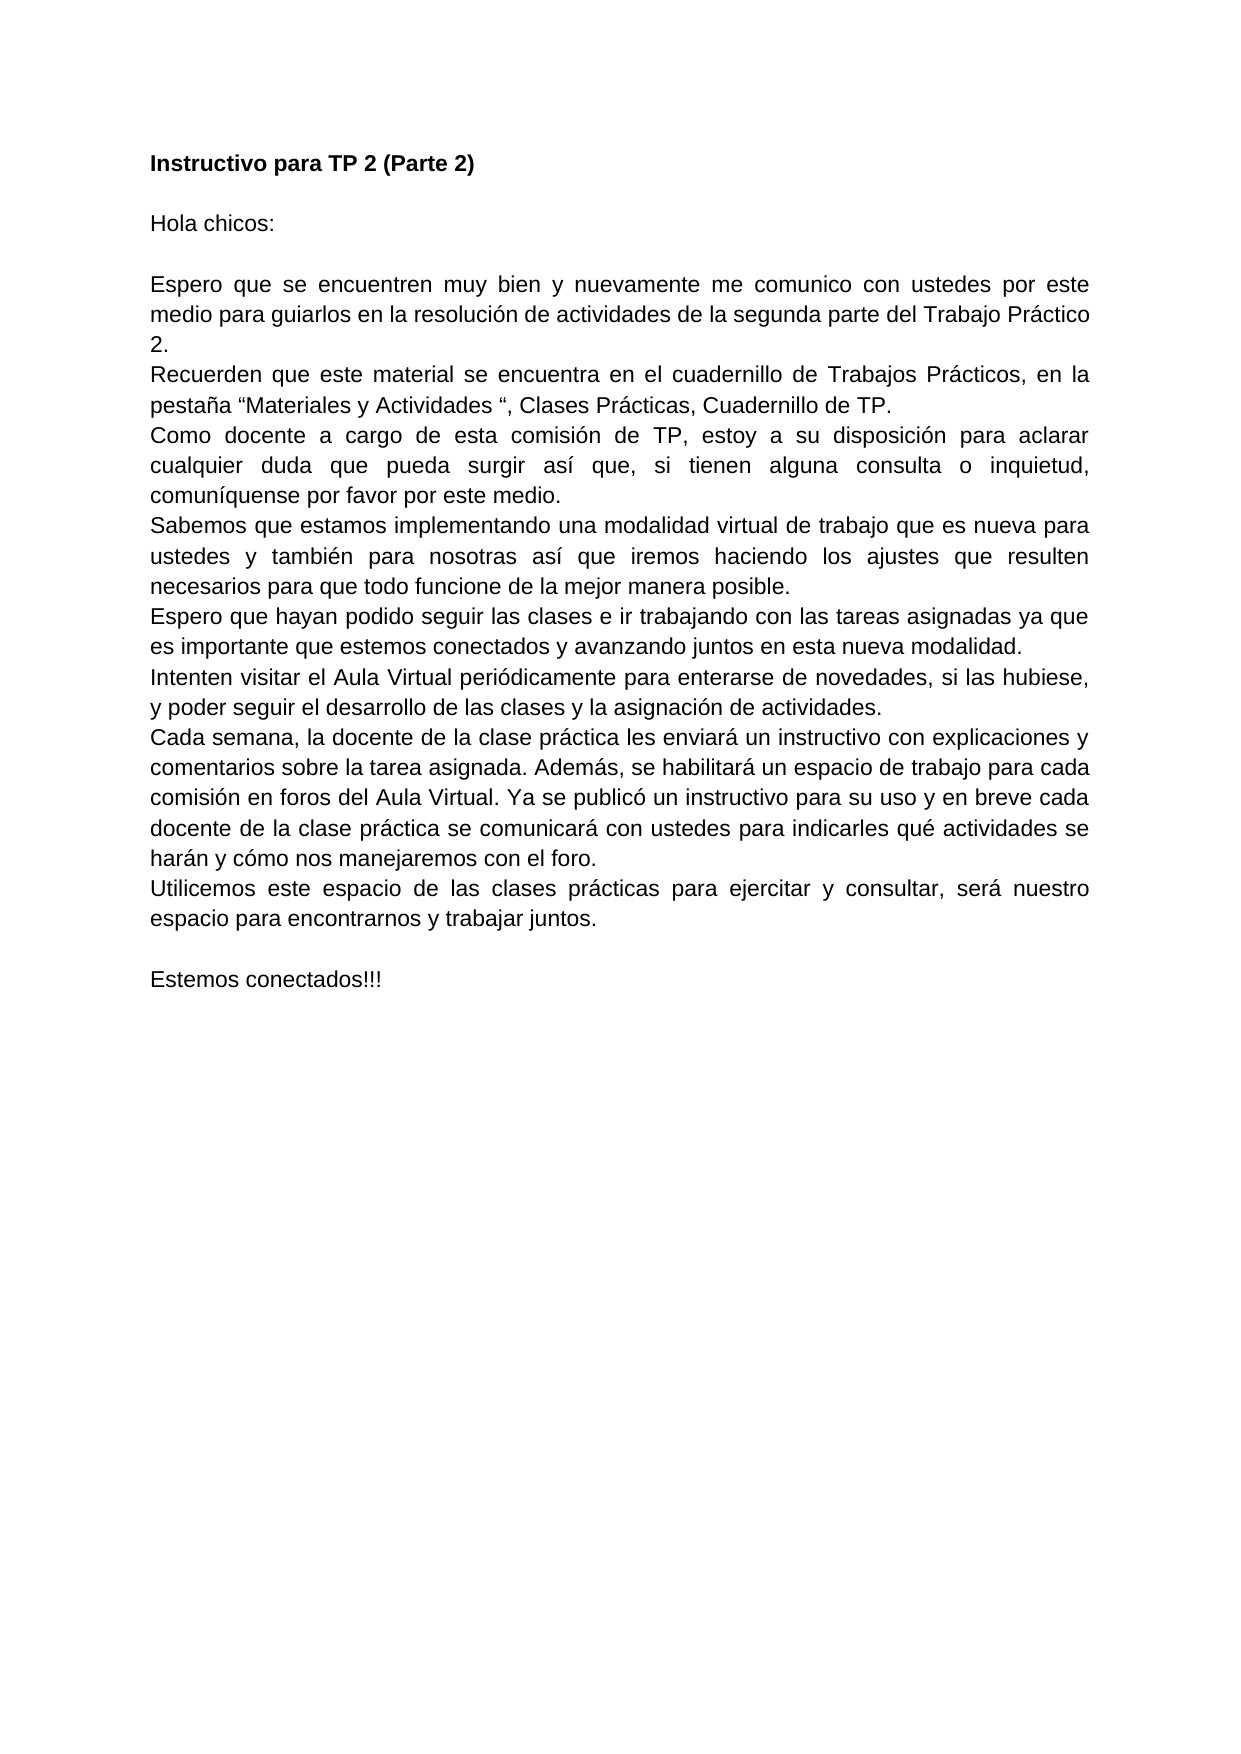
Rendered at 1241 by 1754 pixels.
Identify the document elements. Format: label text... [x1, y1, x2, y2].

text Intenten visitar el Aula Virtual periódicamente para enterarse de novedades, si las hubiese, y poder seguir el desarrollo de las clases y la asignación de actividades. [150, 663, 1090, 720]
text Recuerden que este material se encuentra en el cuadernillo de Trabajos Prácticos, en la pestaña “Materiales y Actividades “, Clases Prácticas, Cuadernillo de TP. [150, 361, 1090, 418]
text Espero que hayan podido seguir las clases e ir trabajando con las tareas asignadas ya que es importante que estemos conectados y avanzando juntos en esta nueva modalidad. [150, 603, 1090, 660]
text Cada semana, la docente de la clase práctica les enviará un instructivo con explicaciones y comentarios sobre la tarea asignada. Además, se habilitará un espacio de trabajo para cada comisión en foros del Aula Virtual. Ya se publicó un instructivo para su uso y en breve cada docente de la clase práctica se comunicará con ustedes para indicarles qué actividades se harán y cómo nos manejaremos con el foro. [150, 724, 1090, 871]
text Instructivo para TP 2 (Parte 2) [150, 150, 1090, 176]
text Como docente a cargo de esta comisión de TP, estoy a su disposición para aclarar cualquier duda que pueda surgir así que, si tienen alguna consulta o inquietud, comuníquense por favor por este medio. [150, 422, 1090, 509]
text Hola chicos: [150, 210, 1090, 237]
text Estemos conectados!!! [150, 966, 1090, 992]
text Utilicemos este espacio de las clases prácticas para ejercitar y consultar, será nuestro espacio para encontrarnos y trabajar juntos. [150, 875, 1090, 932]
text Espero que se encuentren muy bien y nuevamente me comunico con ustedes por este medio para guiarlos en la resolución de actividades de la segunda parte del Trabajo Práctico 2. [150, 271, 1090, 358]
text Sabemos que estamos implementando una modalidad virtual de trabajo que es nueva para ustedes y también para nosotras así que iremos haciendo los ajustes que resulten necesarios para que todo funcione de la mejor manera posible. [150, 512, 1090, 599]
